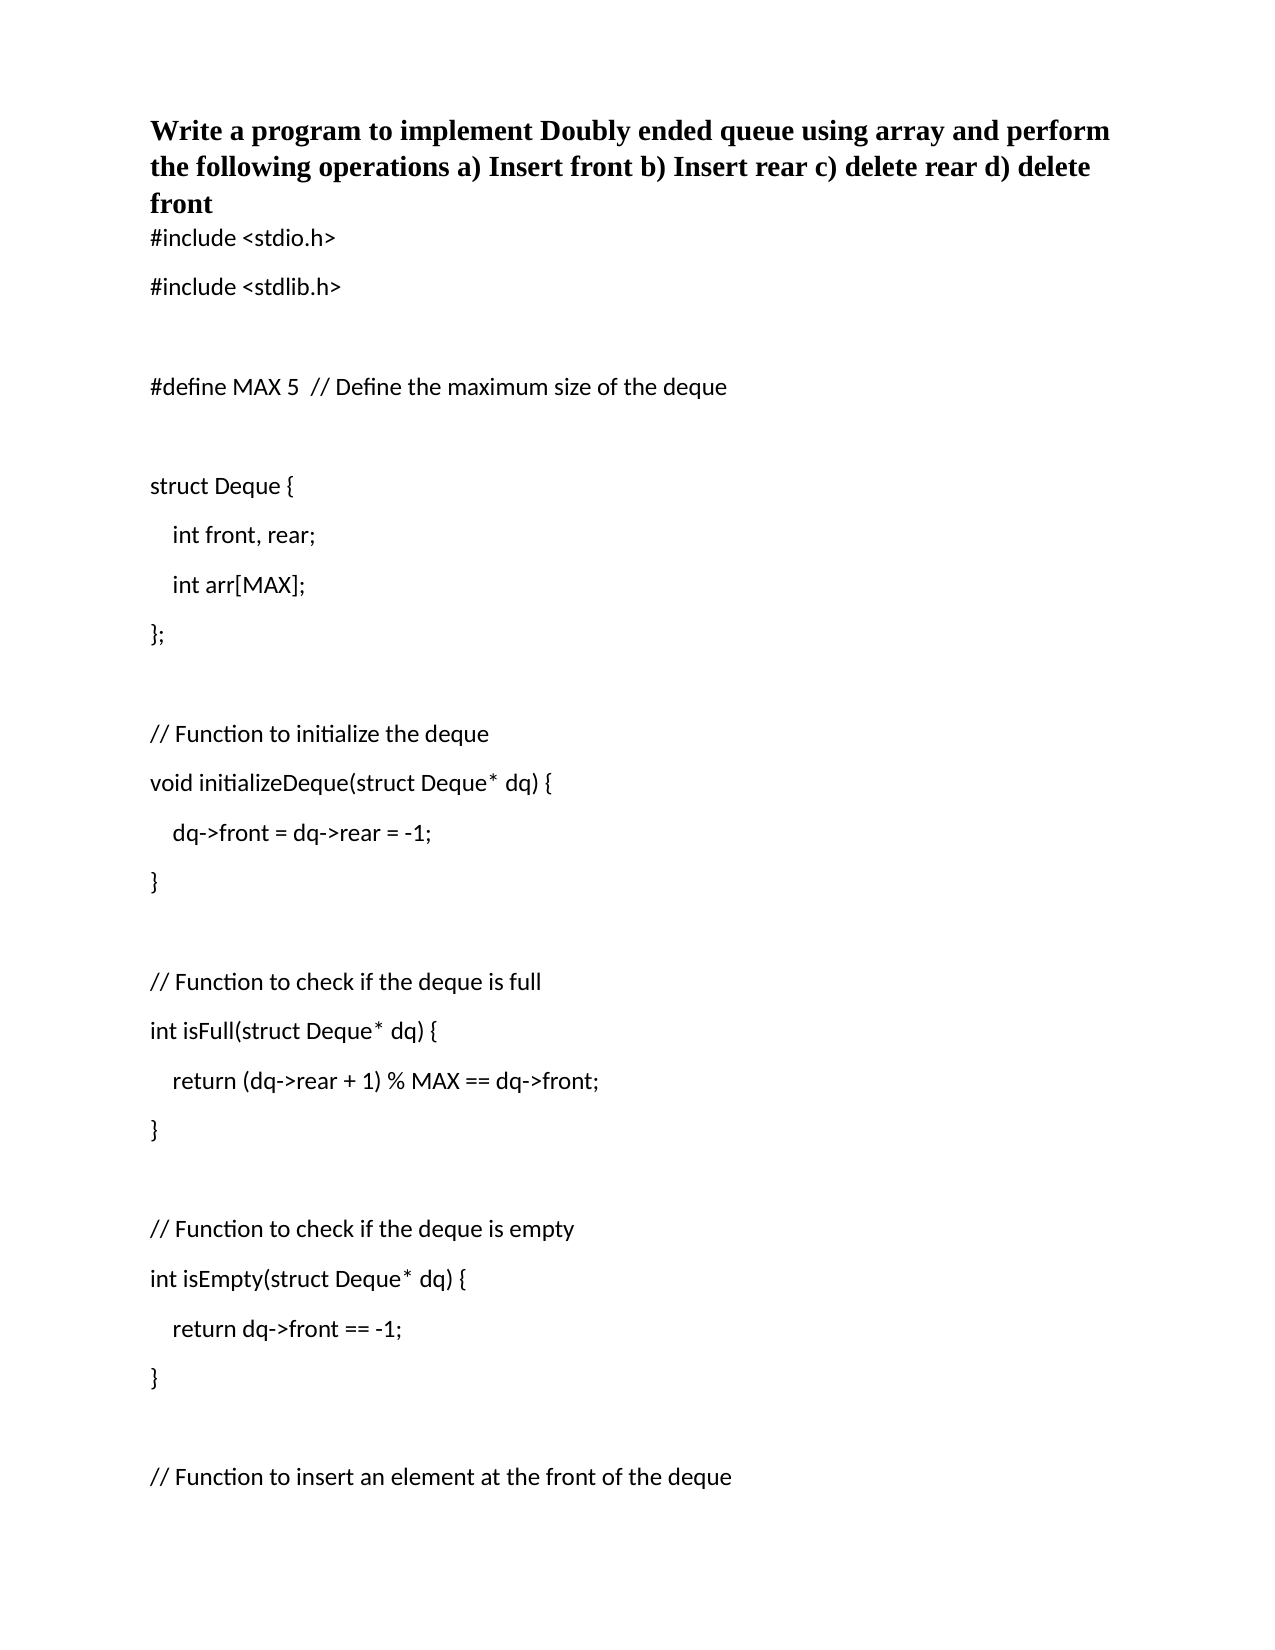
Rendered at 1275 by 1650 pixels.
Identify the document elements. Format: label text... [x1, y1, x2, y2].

text int arr[MAX]; [150, 569, 1125, 599]
text } [150, 1114, 1125, 1145]
text } [150, 866, 1125, 897]
text }; [150, 618, 1125, 649]
text dq->front = dq->rear = -1; [150, 817, 1125, 847]
text // Function to check if the deque is full [150, 966, 1125, 996]
text Write a program to implement Doubly ended queue using array and perform the following operations a) Insert front b) Insert rear c) delete rear d) delete front [150, 113, 1124, 219]
text int isFull(struct Deque* dq) { [150, 1015, 1125, 1046]
text // Function to insert an element at the front of the deque [150, 1461, 1125, 1492]
text // Function to check if the deque is empty [150, 1213, 1125, 1244]
text void initializeDeque(struct Deque* dq) { [150, 767, 1125, 798]
text // Function to initialize the deque [150, 718, 1125, 748]
text #define MAX 5 // Define the maximum size of the deque [150, 371, 1125, 401]
text return (dq->rear + 1) % MAX == dq->front; [150, 1065, 1125, 1095]
text #include <stdlib.h> [150, 271, 1125, 302]
text int isEmpty(struct Deque* dq) { [150, 1263, 1125, 1294]
text return dq->front == -1; [150, 1313, 1125, 1343]
text struct Deque { [150, 470, 1125, 500]
text int front, rear; [150, 519, 1125, 550]
text #include <stdio.h> [150, 222, 1125, 252]
text } [150, 1362, 1125, 1393]
